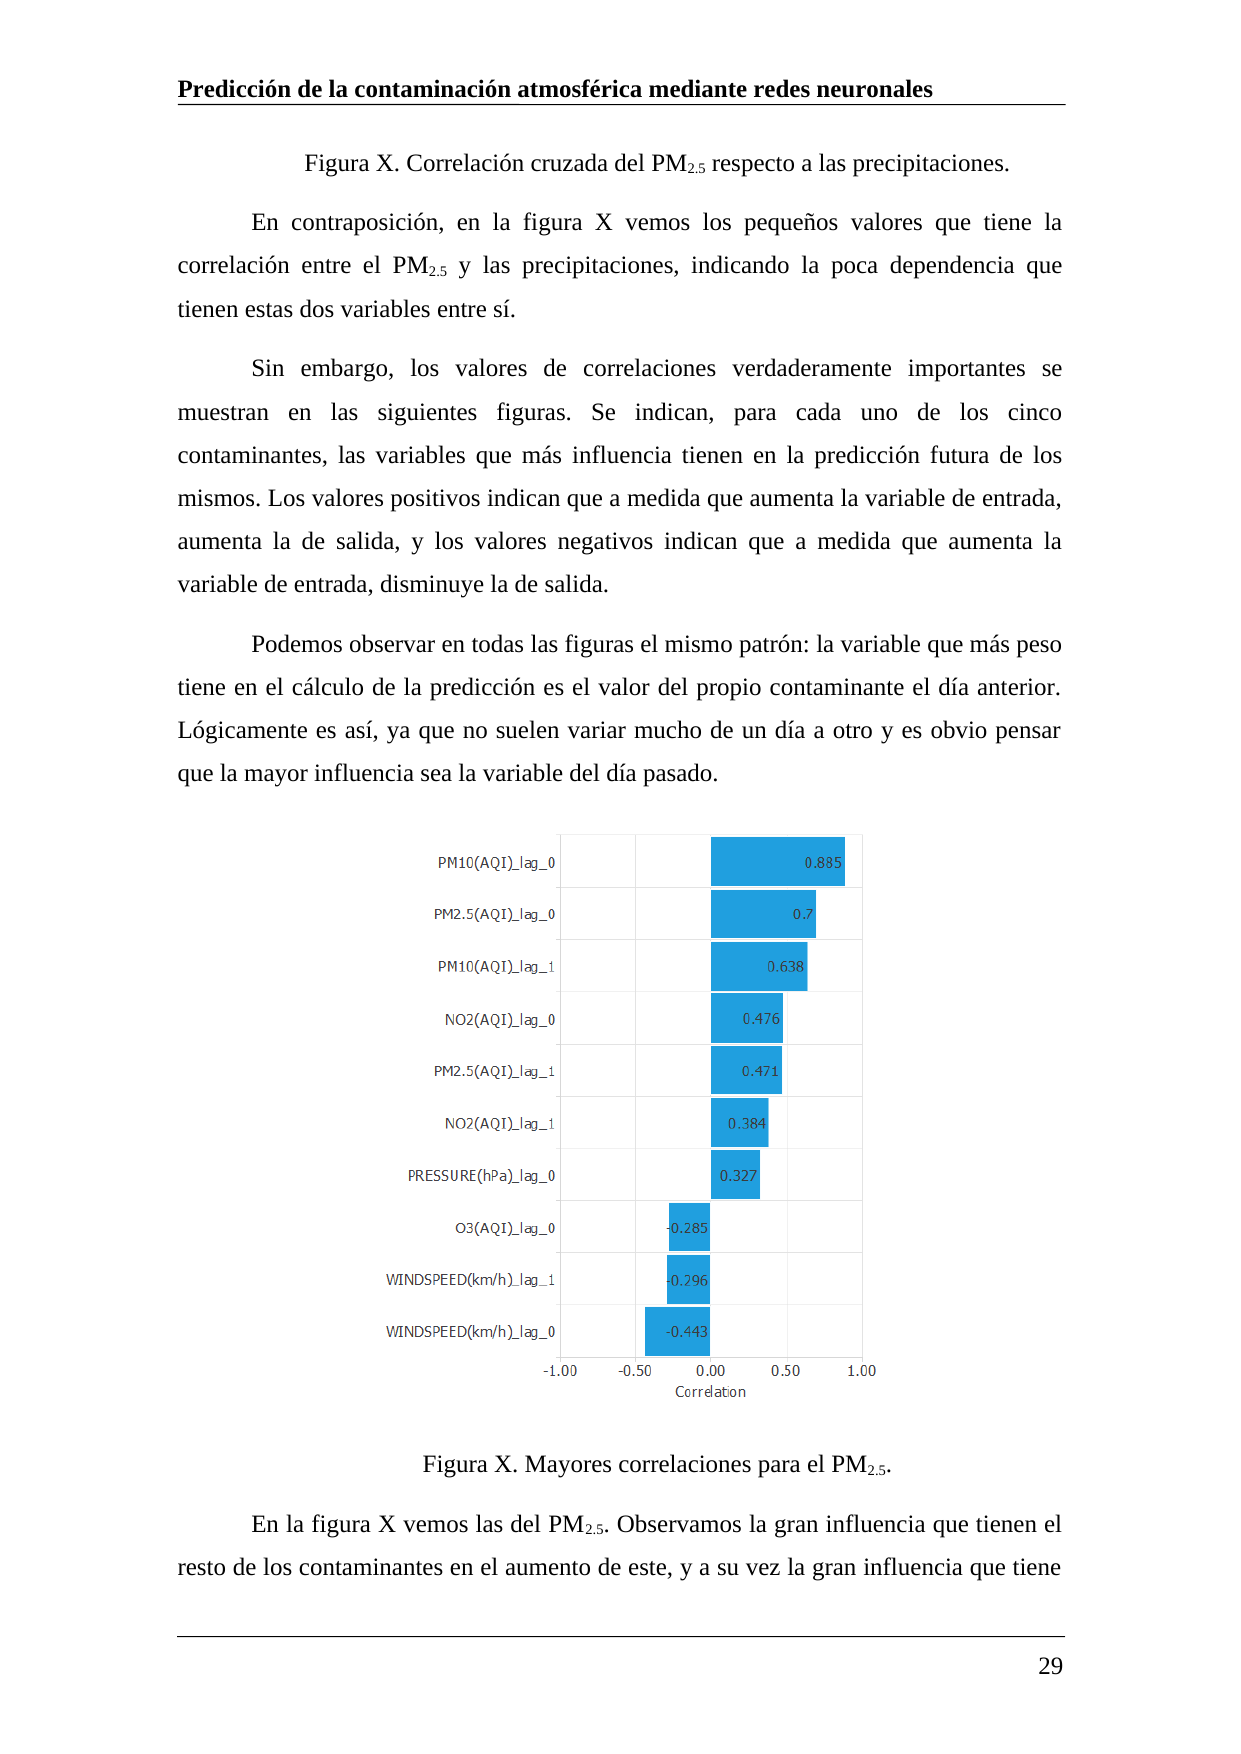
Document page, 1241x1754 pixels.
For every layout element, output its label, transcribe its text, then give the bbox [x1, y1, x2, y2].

text Sin embargo, los valores de correlaciones verdaderamente importantes se muestran en las siguientes figuras. Se indican, para cada uno de los cinco contaminantes, las variables que más influencia tienen en la predicción futura de los mismos. Los valores positivos indican que a medida que aumenta la variable de entrada, aumenta la de salida, y los valores negativos indican que a medida que aumenta la variable de entrada, disminuye la de salida. [177, 353, 1063, 598]
text Podemos observar en todas las figuras el mismo patrón: la variable que más peso tiene en el cálculo de la predicción es el valor del propio contaminante el día anterior. Lógicamente es así, ya que no suelen variar mucho de un día a otro y es obvio pensar que la mayor influencia sea la variable del día pasado. [177, 629, 1063, 787]
text En contraposición, en la figura X vemos los pequeños valores que tiene la correlación entre el PM2.5 y las precipitaciones, indicando la poca dependencia que tienen estas dos variables entre sí. [177, 207, 1063, 322]
picture [335, 834, 905, 1404]
text Figura X. Correlación cruzada del PM2.5 respecto a las precipitaciones. [177, 148, 1063, 176]
